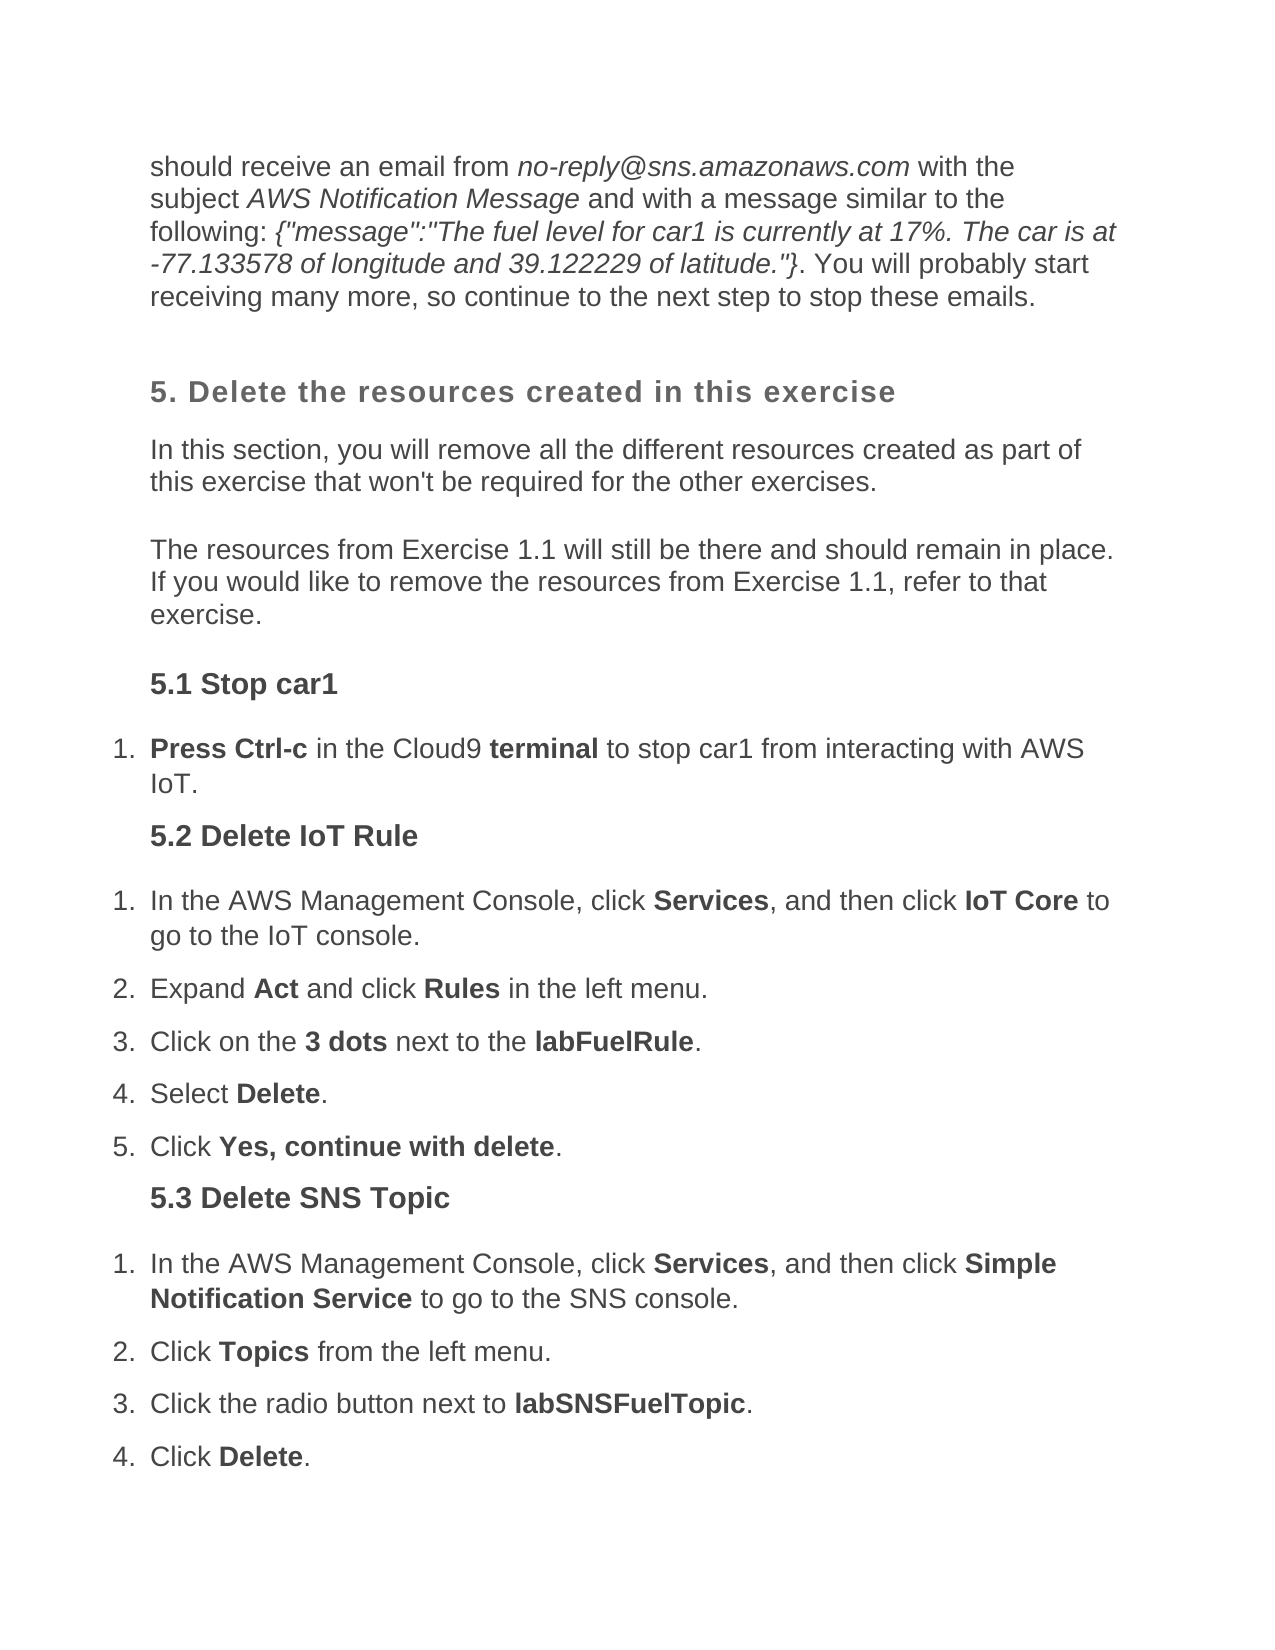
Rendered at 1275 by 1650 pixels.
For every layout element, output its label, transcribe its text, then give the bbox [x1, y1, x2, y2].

text The resources from Exercise 1.1 will still be there and should remain in place. If you would like to remove the resources from Exercise 1.1, refer to that exercise. [150, 533, 1125, 630]
list In the AWS Management Console, click Services, and then click Simple Notification Service to go to the SNS console. [112, 1244, 1125, 1314]
list Click the radio button next to labSNSFuelTopic. [112, 1385, 1125, 1420]
text 5. Delete the resources created in this exercise [150, 374, 1125, 409]
list In the AWS Management Console, click Services, and then click IoT Core to go to the IoT console. [112, 882, 1125, 952]
list Press Ctrl-c in the Cloud9 terminal to stop car1 from interacting with AWS IoT. [112, 730, 1125, 800]
list Expand Act and click Rules in the left menu. [112, 969, 1125, 1004]
list Click Delete. [112, 1437, 1125, 1472]
text 5.1 Stop car1 [150, 666, 1125, 701]
text 5.2 Delete IoT Rule [150, 817, 1125, 852]
list Click Yes, continue with delete. [112, 1127, 1125, 1162]
text In this section, you will remove all the different resources created as part of this exercise that won't be required for the other exercises. [150, 433, 1125, 497]
list Click Topics from the left menu. [112, 1332, 1125, 1367]
list Select Delete. [112, 1075, 1125, 1110]
list Click on the 3 dots next to the labFuelRule. [112, 1022, 1125, 1057]
text 5.3 Delete SNS Topic [150, 1180, 1125, 1215]
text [150, 150, 1125, 312]
